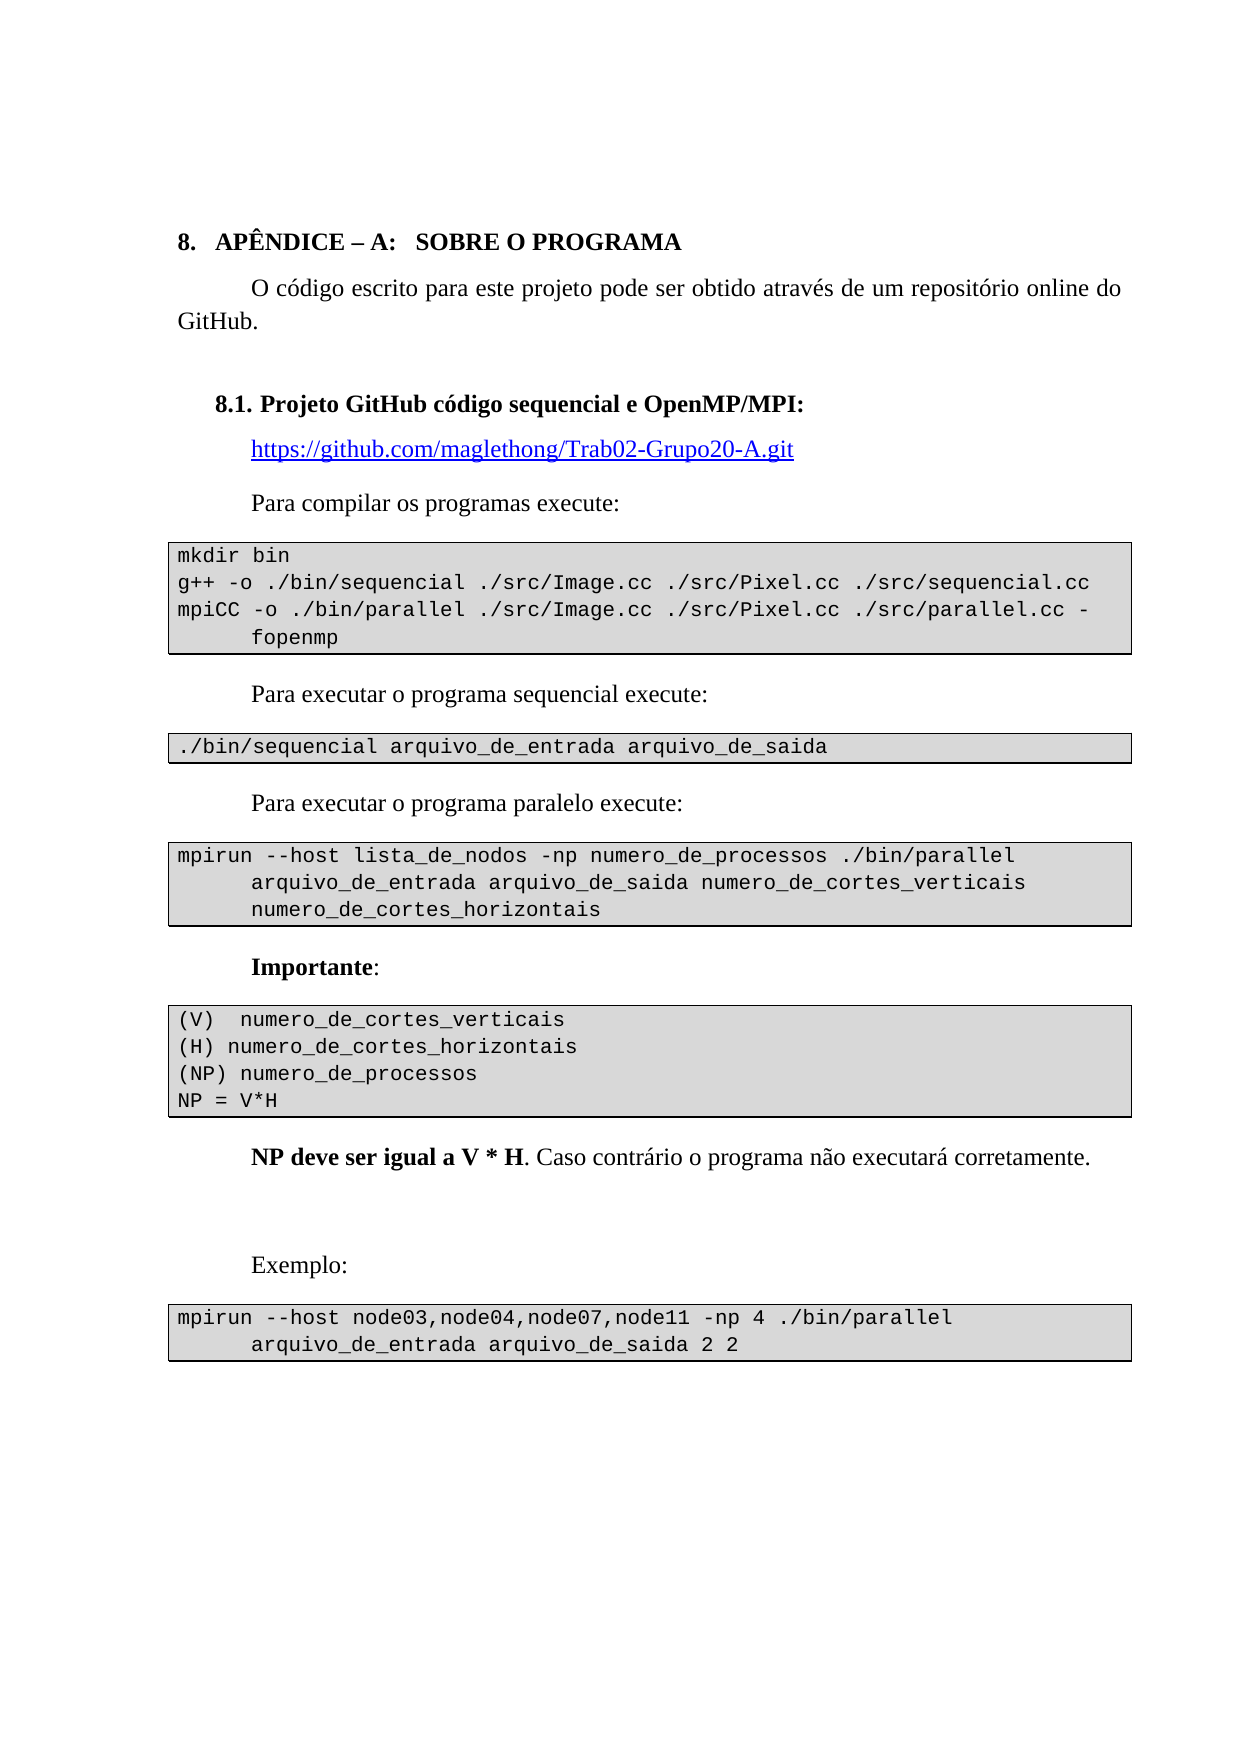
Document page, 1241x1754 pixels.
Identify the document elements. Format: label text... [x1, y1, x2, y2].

text (NP) numero_de_processos [169, 1060, 1131, 1087]
text Para executar o programa sequencial execute: [177, 679, 1122, 708]
text mpiCC -o ./bin/parallel ./src/Image.cc ./src/Pixel.cc ./src/parallel.cc -fopenmp [169, 596, 1131, 653]
text Importante: [177, 952, 1122, 980]
text O código escrito para este projeto pode ser obtido através de um repositório online do GitHub. [177, 273, 1122, 334]
text Exemplo: [177, 1250, 1122, 1279]
text (V) numero_de_cortes_verticais [169, 1006, 1131, 1032]
text NP deve ser igual a V * H. Caso contrário o programa não executará corretamente. [177, 1142, 1122, 1171]
text mkdir bin [169, 543, 1131, 569]
text mpirun --host node03,node04,node07,node11 -np 4 ./bin/parallel arquivo_de_entrada arquivo_de_saida 2 2 [169, 1305, 1131, 1360]
text NP = V*H [169, 1087, 1131, 1116]
subtitle Projeto GitHub código sequencial e OpenMP/MPI: [215, 389, 1122, 417]
text ./bin/sequencial arquivo_de_entrada arquivo_de_saida [169, 734, 1131, 762]
text https://github.com/maglethong/Trab02-Grupo20-A.git [177, 434, 1122, 463]
text mpirun --host lista_de_nodos -np numero_de_processos ./bin/parallel arquivo_de_entrada arquivo_de_saida numero_de_cortes_verticais numero_de_cortes_horizontais [169, 843, 1131, 925]
text g++ -o ./bin/sequencial ./src/Image.cc ./src/Pixel.cc ./src/sequencial.cc [169, 569, 1131, 596]
text Para executar o programa paralelo execute: [177, 788, 1122, 817]
text (H) numero_de_cortes_horizontais [169, 1033, 1131, 1059]
subtitle Apêndice – A: Sobre o Programa [177, 227, 1122, 256]
text Para compilar os programas execute: [177, 488, 1122, 517]
